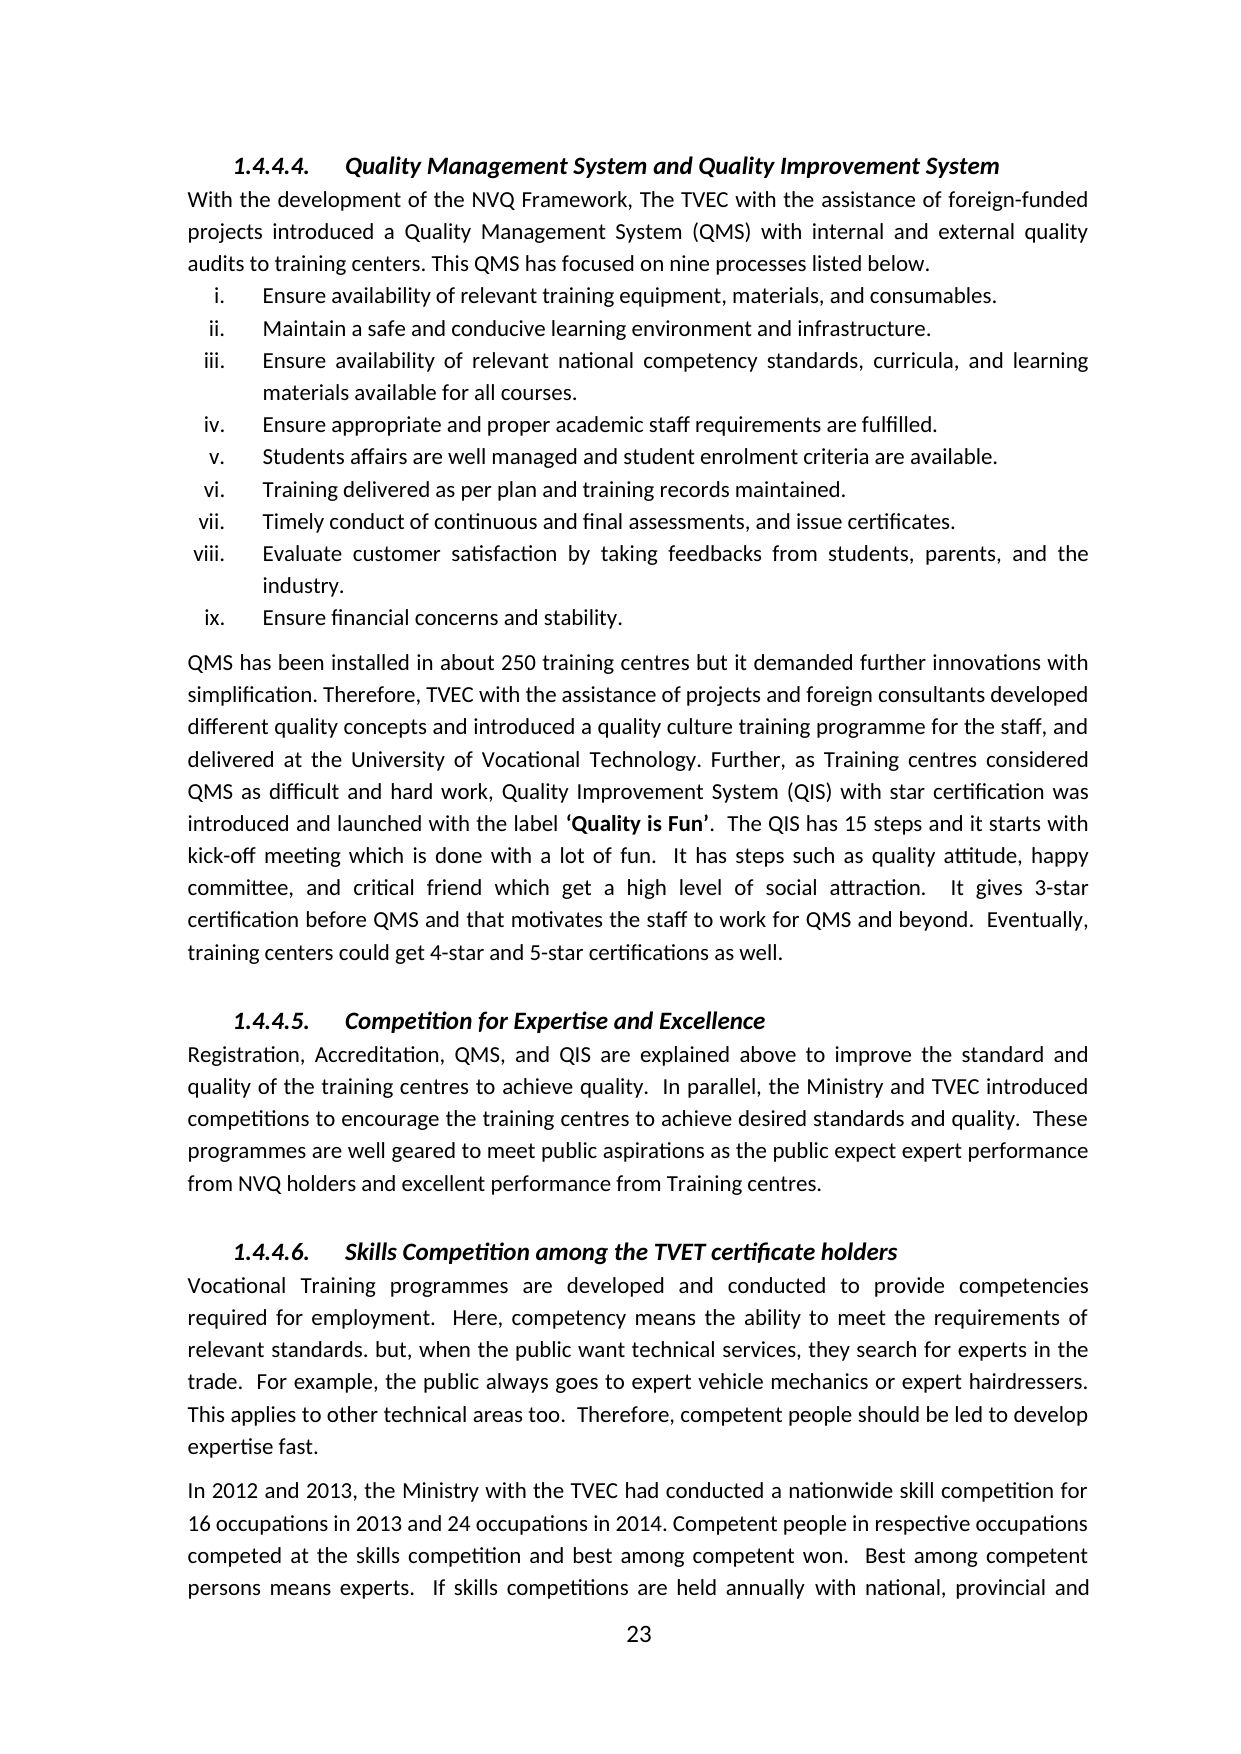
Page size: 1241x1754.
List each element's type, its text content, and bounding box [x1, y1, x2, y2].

text Registration, Accreditation, QMS, and QIS are explained above to improve the standard and quality of the training centres to achieve quality. In parallel, the Ministry and TVEC introduced competitions to encourage the training centres to achieve desired standards and quality. These programmes are well geared to meet public aspirations as the public expect expert performance from NVQ holders and excellent performance from Training centres. [187, 1040, 1090, 1197]
list Maintain a safe and conducive learning environment and infrastructure. [225, 314, 1090, 342]
text QMS has been installed in about 250 training centres but it demanded further innovations with simplification. Therefore, TVEC with the assistance of projects and foreign consultants developed different quality concepts and introduced a quality culture training programme for the staff, and delivered at the University of Vocational Technology. Further, as Training centres considered QMS as difficult and hard work, Quality Improvement System (QIS) with star certification was introduced and launched with the label ‘Quality is Fun’. The QIS has 15 steps and it starts with kick-off meeting which is done with a lot of fun. It has steps such as quality attitude, happy committee, and critical friend which get a high level of social attraction. It gives 3-star certification before QMS and that motivates the staff to work for QMS and beyond. Eventually, training centers could get 4-star and 5-star certifications as well. [187, 648, 1090, 966]
list Ensure financial concerns and stability. [225, 603, 1090, 631]
subtitle Competition for Expertise and Excellence [232, 1005, 1090, 1036]
text Vocational Training programmes are developed and conducted to provide competencies required for employment. Here, competency means the ability to meet the requirements of relevant standards. but, when the public want technical services, they search for experts in the trade. For example, the public always goes to expert vehicle mechanics or expert hairdressers. This applies to other technical areas too. Therefore, competent people should be led to develop expertise fast. [187, 1271, 1090, 1460]
list Ensure availability of relevant training equipment, materials, and consumables. [225, 282, 1090, 309]
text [187, 1477, 1090, 1601]
list Ensure appropriate and proper academic staff requirements are fulfilled. [225, 410, 1090, 438]
list Evaluate customer satisfaction by taking feedbacks from students, parents, and the industry. [225, 539, 1090, 599]
list Ensure availability of relevant national competency standards, curricula, and learning materials available for all courses. [225, 346, 1090, 406]
list Students affairs are well managed and student enrolment criteria are available. [225, 442, 1090, 471]
list Timely conduct of continuous and final assessments, and issue certificates. [225, 507, 1090, 535]
list Training delivered as per plan and training records maintained. [225, 475, 1090, 503]
subtitle Quality Management System and Quality Improvement System [232, 150, 1090, 181]
subtitle Skills Competition among the TVET certificate holders [232, 1236, 1090, 1266]
text With the development of the NVQ Framework, The TVEC with the assistance of foreign-funded projects introduced a Quality Management System (QMS) with internal and external quality audits to training centers. This QMS has focused on nine processes listed below. [187, 185, 1090, 277]
